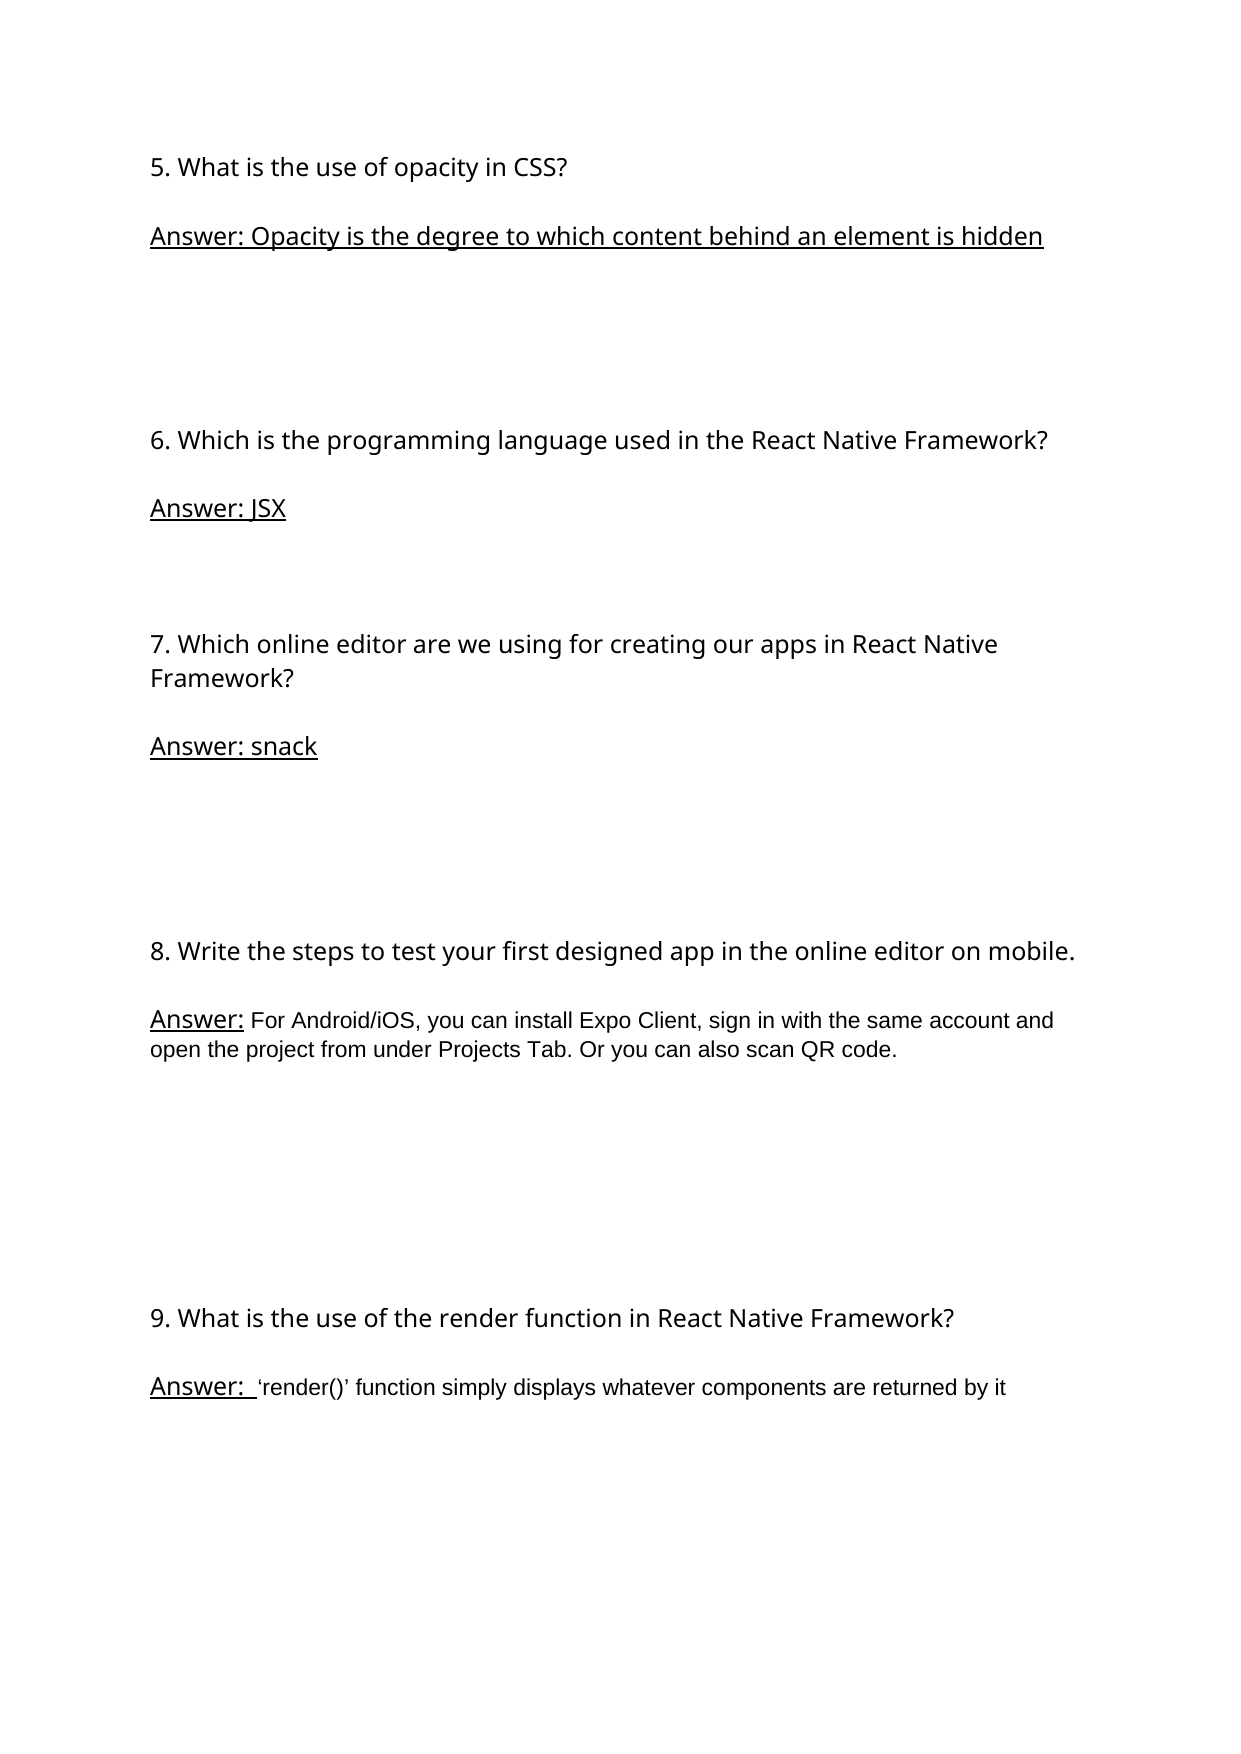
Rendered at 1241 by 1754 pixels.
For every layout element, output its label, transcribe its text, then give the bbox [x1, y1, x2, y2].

text 5. What is the use of opacity in CSS? [150, 150, 1090, 184]
text 9. What is the use of the render function in React Native Framework? [150, 1300, 1090, 1334]
text 6. Which is the programming language used in the React Native Framework? [150, 422, 1090, 457]
text Answer: ‘render()’ function simply displays whatever components are returned by it [150, 1368, 1090, 1403]
text Answer: JSX [150, 491, 1090, 525]
text 7. Which online editor are we using for creating our apps in React Native Framework? [150, 627, 1090, 695]
text Answer: snack [150, 729, 1090, 763]
text 8. Write the steps to test your first designed app in the online editor on mobile. [150, 933, 1090, 967]
text Answer: For Android/iOS, you can install Expo Client, sign in with the same account and open the project from under Projects Tab. Or you can also scan QR code. [150, 1002, 1090, 1062]
text Answer: Opacity is the degree to which content behind an element is hidden [150, 218, 1090, 252]
